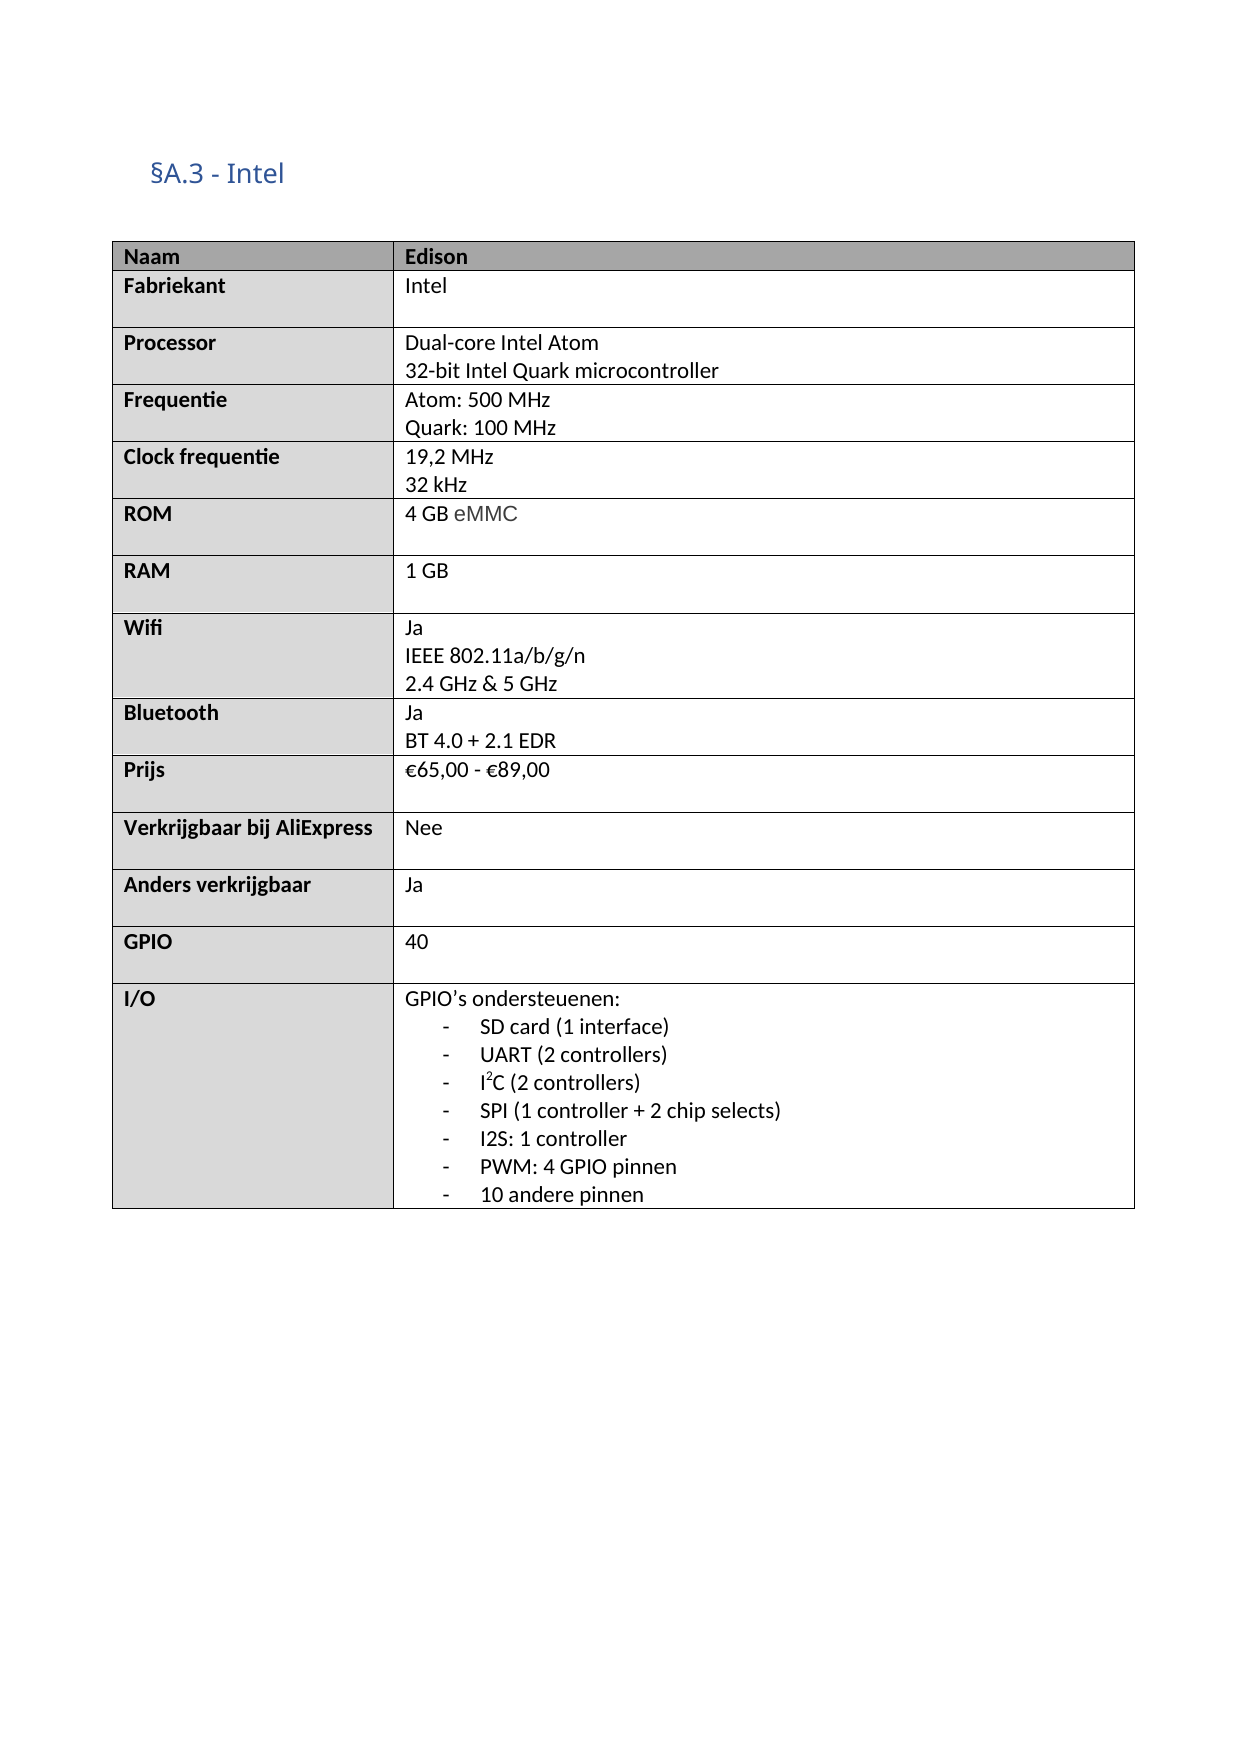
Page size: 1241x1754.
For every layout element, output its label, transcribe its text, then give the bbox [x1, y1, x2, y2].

table_cell €65,00 - €89,00 [394, 756, 1134, 812]
table_cell Processor [113, 328, 393, 384]
table_cell Intel [394, 271, 1134, 327]
table_cell Ja [394, 870, 1134, 926]
table_cell 1 GB [394, 556, 1134, 612]
table_cell 40 [394, 927, 1134, 983]
table_cell Clock frequentie [113, 442, 393, 498]
table_header Naam [113, 242, 393, 270]
table_cell Fabriekant [113, 271, 393, 327]
table_cell Atom: 500 MHz Quark: 100 MHz [394, 385, 1134, 441]
table_cell Frequentie [113, 385, 393, 441]
table_header Edison [394, 242, 1134, 270]
table_cell Anders verkrijgbaar [113, 870, 393, 926]
table_cell Nee [394, 813, 1134, 869]
table_cell 4 GB eMMC [394, 499, 1134, 555]
table_cell Ja BT 4.0 + 2.1 EDR [394, 699, 1134, 754]
table_cell I/O [113, 984, 393, 1208]
table_cell Dual-core Intel Atom 32-bit Intel Quark microcontroller [394, 328, 1134, 384]
table_cell 19,2 MHz 32 kHz [394, 442, 1134, 498]
table_cell Bluetooth [113, 699, 393, 754]
table_cell ROM [113, 499, 393, 555]
table_cell RAM [113, 556, 393, 612]
table_cell Verkrijgbaar bij AliExpress [113, 813, 393, 869]
subtitle §A.3 - Intel [150, 154, 1090, 191]
table_cell GPIO’s ondersteuenen: SD card (1 interface) UART (2 controllers) I2C (2 controllers) SPI (1 controller + 2 chip selects) I2S: 1 controller PWM: 4 GPIO pinnen 10 andere pinnen [394, 984, 1134, 1208]
table_cell Prijs [113, 756, 393, 812]
table_cell Wifi [113, 614, 393, 697]
table_cell Ja IEEE 802.11a/b/g/n 2.4 GHz & 5 GHz [394, 614, 1134, 697]
table_cell GPIO [113, 927, 393, 983]
